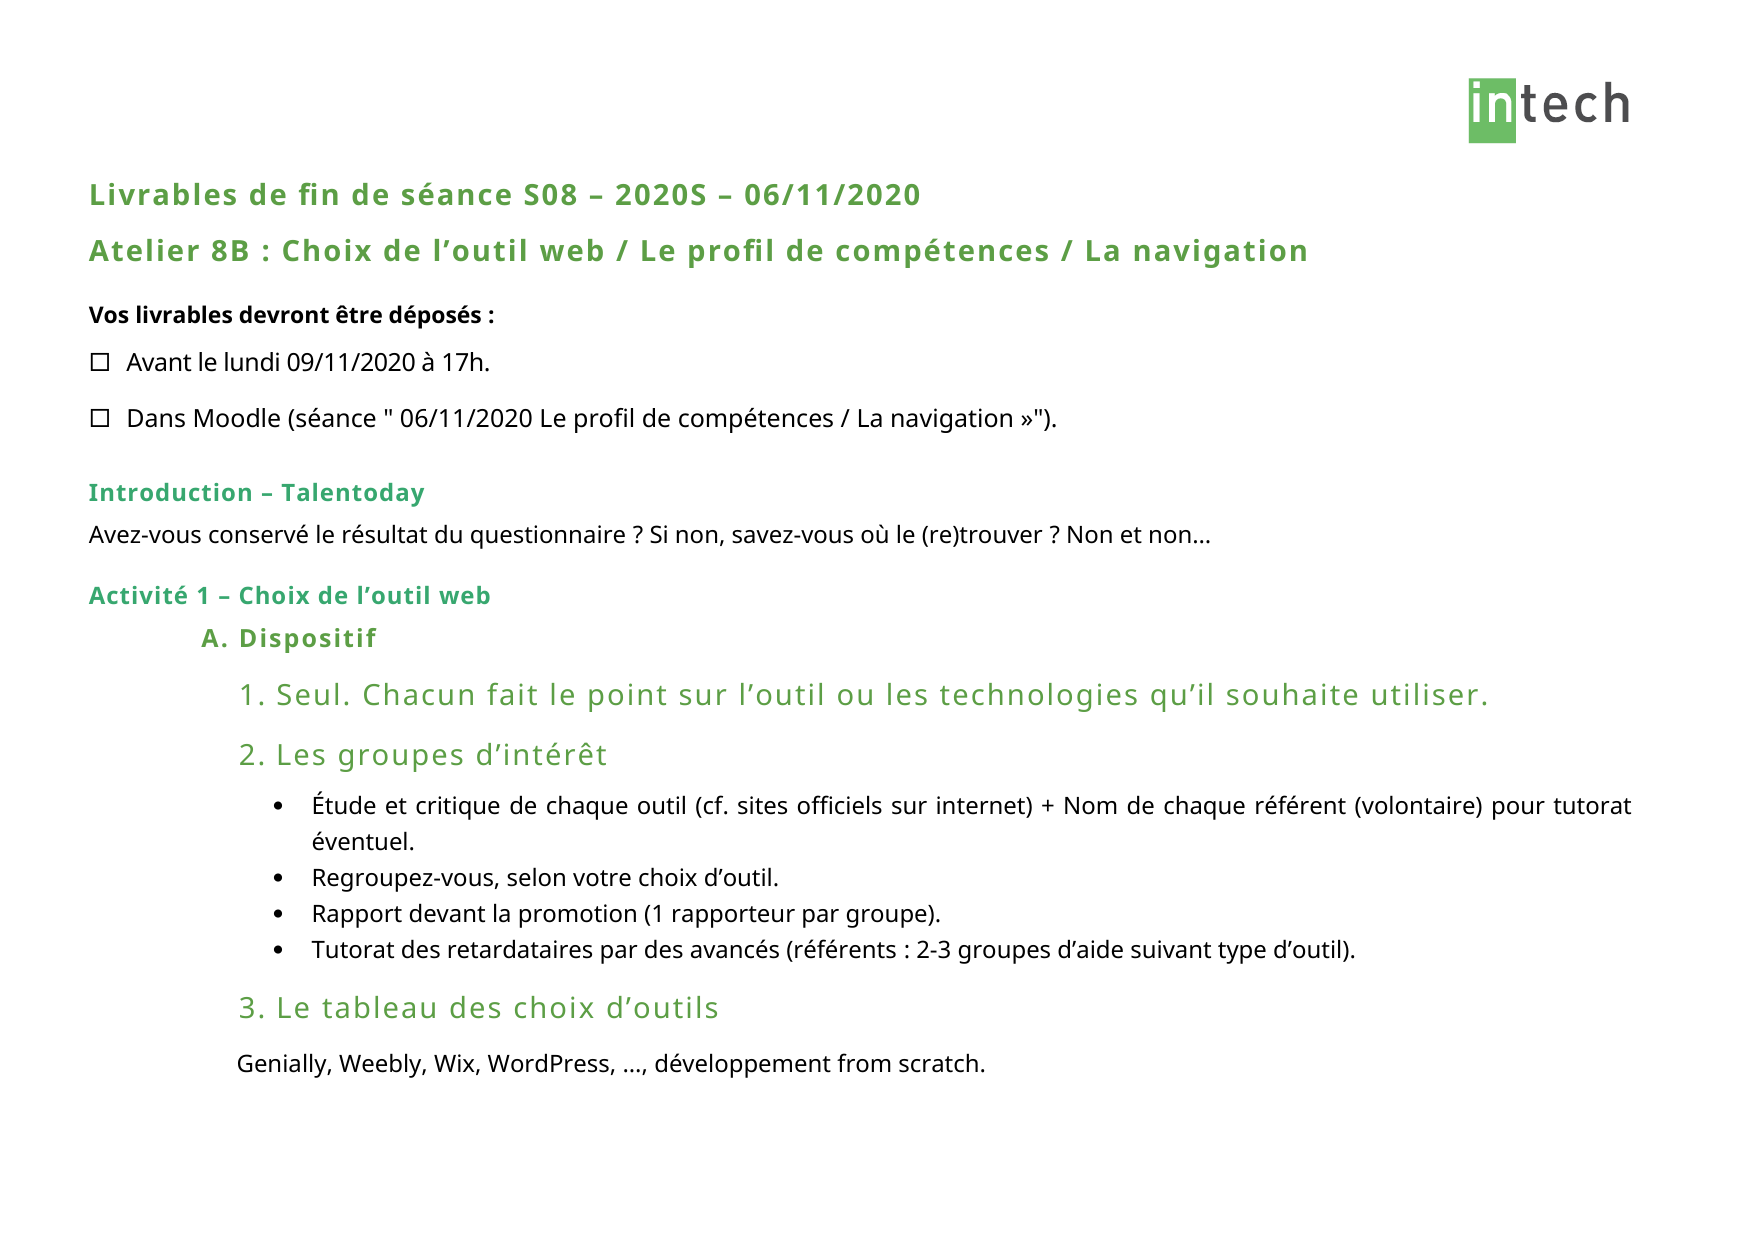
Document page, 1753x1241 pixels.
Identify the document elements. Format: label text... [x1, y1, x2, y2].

list Dispositif [201, 621, 1634, 655]
list Regroupez-vous, selon votre choix d’outil. [274, 861, 1634, 893]
list Tutorat des retardataires par des avancés (référents : 2-3 groupes d’aide suivant type d’outil). [274, 932, 1634, 965]
list Seul. Chacun fait le point sur l’outil ou les technologies qu’il souhaite utiliser. [239, 674, 1634, 714]
list Étude et critique de chaque outil (cf. sites officiels sur internet) + Nom de chaque référent (volontaire) pour tutorat éventuel. [274, 789, 1634, 858]
subtitle Activité 1 – Choix de l’outil web [89, 579, 1634, 611]
text Les groupes d’intérêt [239, 734, 1634, 773]
list Dans Moodle (séance " 06/11/2020 Le profil de compétences / La navigation »"). [89, 401, 1634, 435]
picture [1465, 73, 1634, 153]
text Genially, Weebly, Wix, WordPress, ..., développement from scratch. [236, 1047, 1634, 1079]
text Le tableau des choix d’outils [239, 987, 1634, 1027]
list Avant le lundi 09/11/2020 à 17h. [89, 345, 1634, 379]
subtitle Introduction – Talentoday [89, 476, 1634, 508]
subtitle Livrables de fin de séance S08 – 2020S – 06/11/2020 [89, 174, 1634, 213]
list Rapport devant la promotion (1 rapporteur par groupe). [274, 897, 1634, 929]
text Avez-vous conservé le résultat du questionnaire ? Si non, savez-vous où le (re)trouver ? Non et non… [89, 518, 1634, 551]
subtitle Atelier 8B : Choix de l’outil web / Le profil de compétences / La navigation [89, 230, 1634, 270]
text Vos livrables devront être déposés : [89, 299, 1634, 330]
